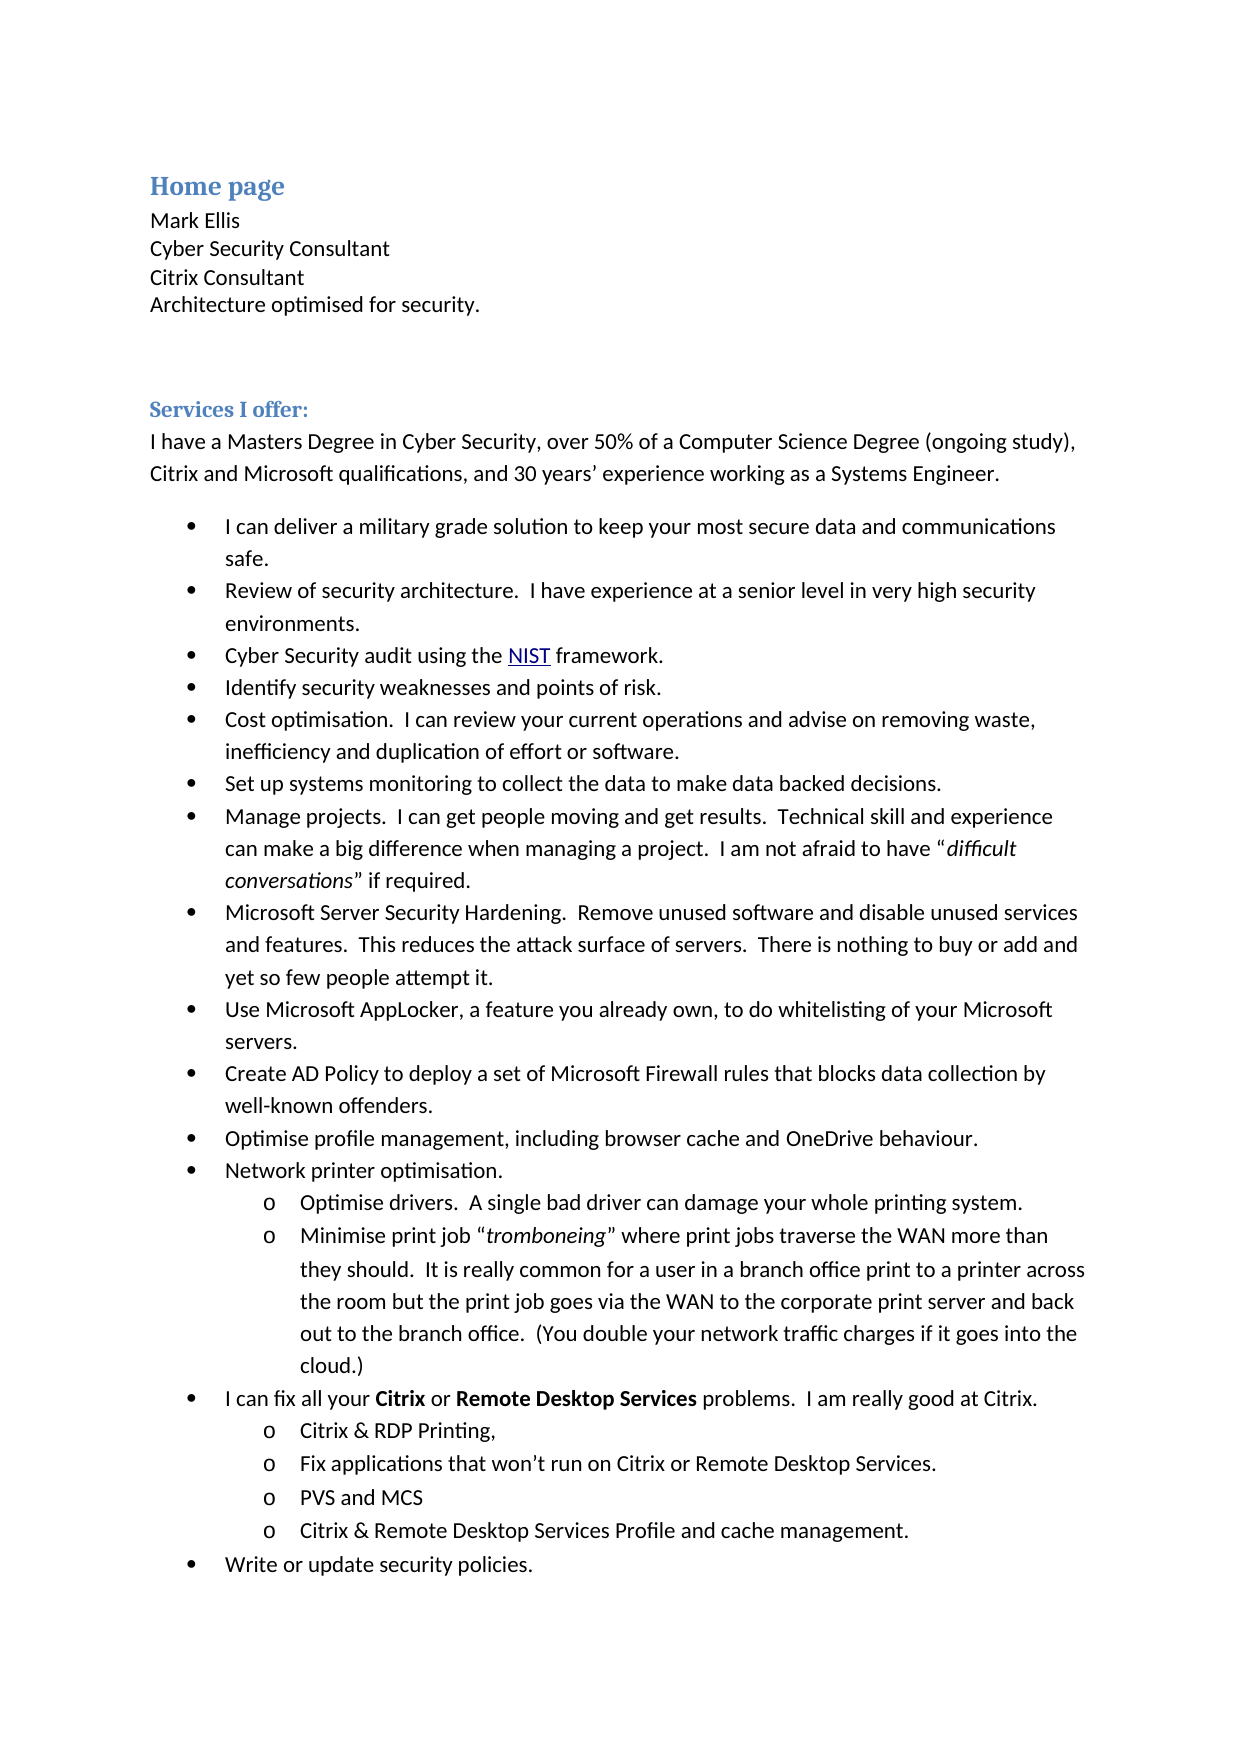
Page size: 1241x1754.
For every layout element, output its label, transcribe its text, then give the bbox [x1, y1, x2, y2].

list Citrix & RDP Printing, [262, 1416, 1090, 1445]
list Optimise drivers. A single bad driver can damage your whole printing system. [262, 1188, 1090, 1217]
subtitle Home page [150, 171, 1090, 202]
list Microsoft Server Security Hardening. Remove unused software and disable unused services and features. This reduces the attack surface of servers. There is nothing to buy or add and yet so few people attempt it. [187, 898, 1090, 991]
text Mark Ellis [150, 207, 1090, 234]
list Cost optimisation. I can review your current operations and advise on removing waste, inefficiency and duplication of effort or software. [187, 705, 1090, 765]
list I can fix all your Citrix or Remote Desktop Services problems. I am really good at Citrix. [187, 1384, 1090, 1412]
list Manage projects. I can get people moving and get results. Technical skill and experience can make a big difference when managing a project. I am not afraid to have “difficult conversations” if required. [187, 802, 1090, 894]
list Optimise profile management, including browser cache and OneDrive behaviour. [187, 1124, 1090, 1152]
list Review of security architecture. I have experience at a senior level in very high security environments. [187, 576, 1090, 637]
text Architecture optimised for security. [150, 291, 1090, 319]
list Citrix & Remote Desktop Services Profile and cache management. [262, 1516, 1090, 1546]
text I have a Masters Degree in Cyber Security, over 50% of a Computer Science Degree (ongoing study), Citrix and Microsoft qualifications, and 30 years’ experience working as a Systems Engineer. [150, 427, 1090, 487]
list Set up systems monitoring to collect the data to make data backed decisions. [187, 769, 1090, 798]
list PVS and MCS [262, 1483, 1090, 1512]
list Use Microsoft AppLocker, a feature you already own, to do whitelisting of your Microsoft servers. [187, 995, 1090, 1055]
text Citrix Consultant [150, 263, 1090, 291]
list Write or update security policies. [187, 1550, 1090, 1578]
list Identify security weaknesses and points of risk. [187, 673, 1090, 701]
subtitle Services I offer: [150, 397, 1090, 423]
list Network printer optimisation. [187, 1156, 1090, 1184]
list I can deliver a military grade solution to keep your most secure data and communications safe. [187, 512, 1090, 572]
list Create AD Policy to deploy a set of Microsoft Firewall rules that blocks data collection by well-known offenders. [187, 1059, 1090, 1119]
list Cyber Security audit using the NIST framework. [187, 641, 1090, 669]
list Fix applications that won’t run on Citrix or Remote Desktop Services. [262, 1449, 1090, 1478]
list Minimise print job “tromboneing” where print jobs traverse the WAN more than they should. It is really common for a user in a branch office print to a printer across the room but the print job goes via the WAN to the corporate print server and back out to the branch office. (You double your network traffic charges if it goes into the cloud.) [262, 1222, 1090, 1379]
text Cyber Security Consultant [150, 234, 1090, 263]
